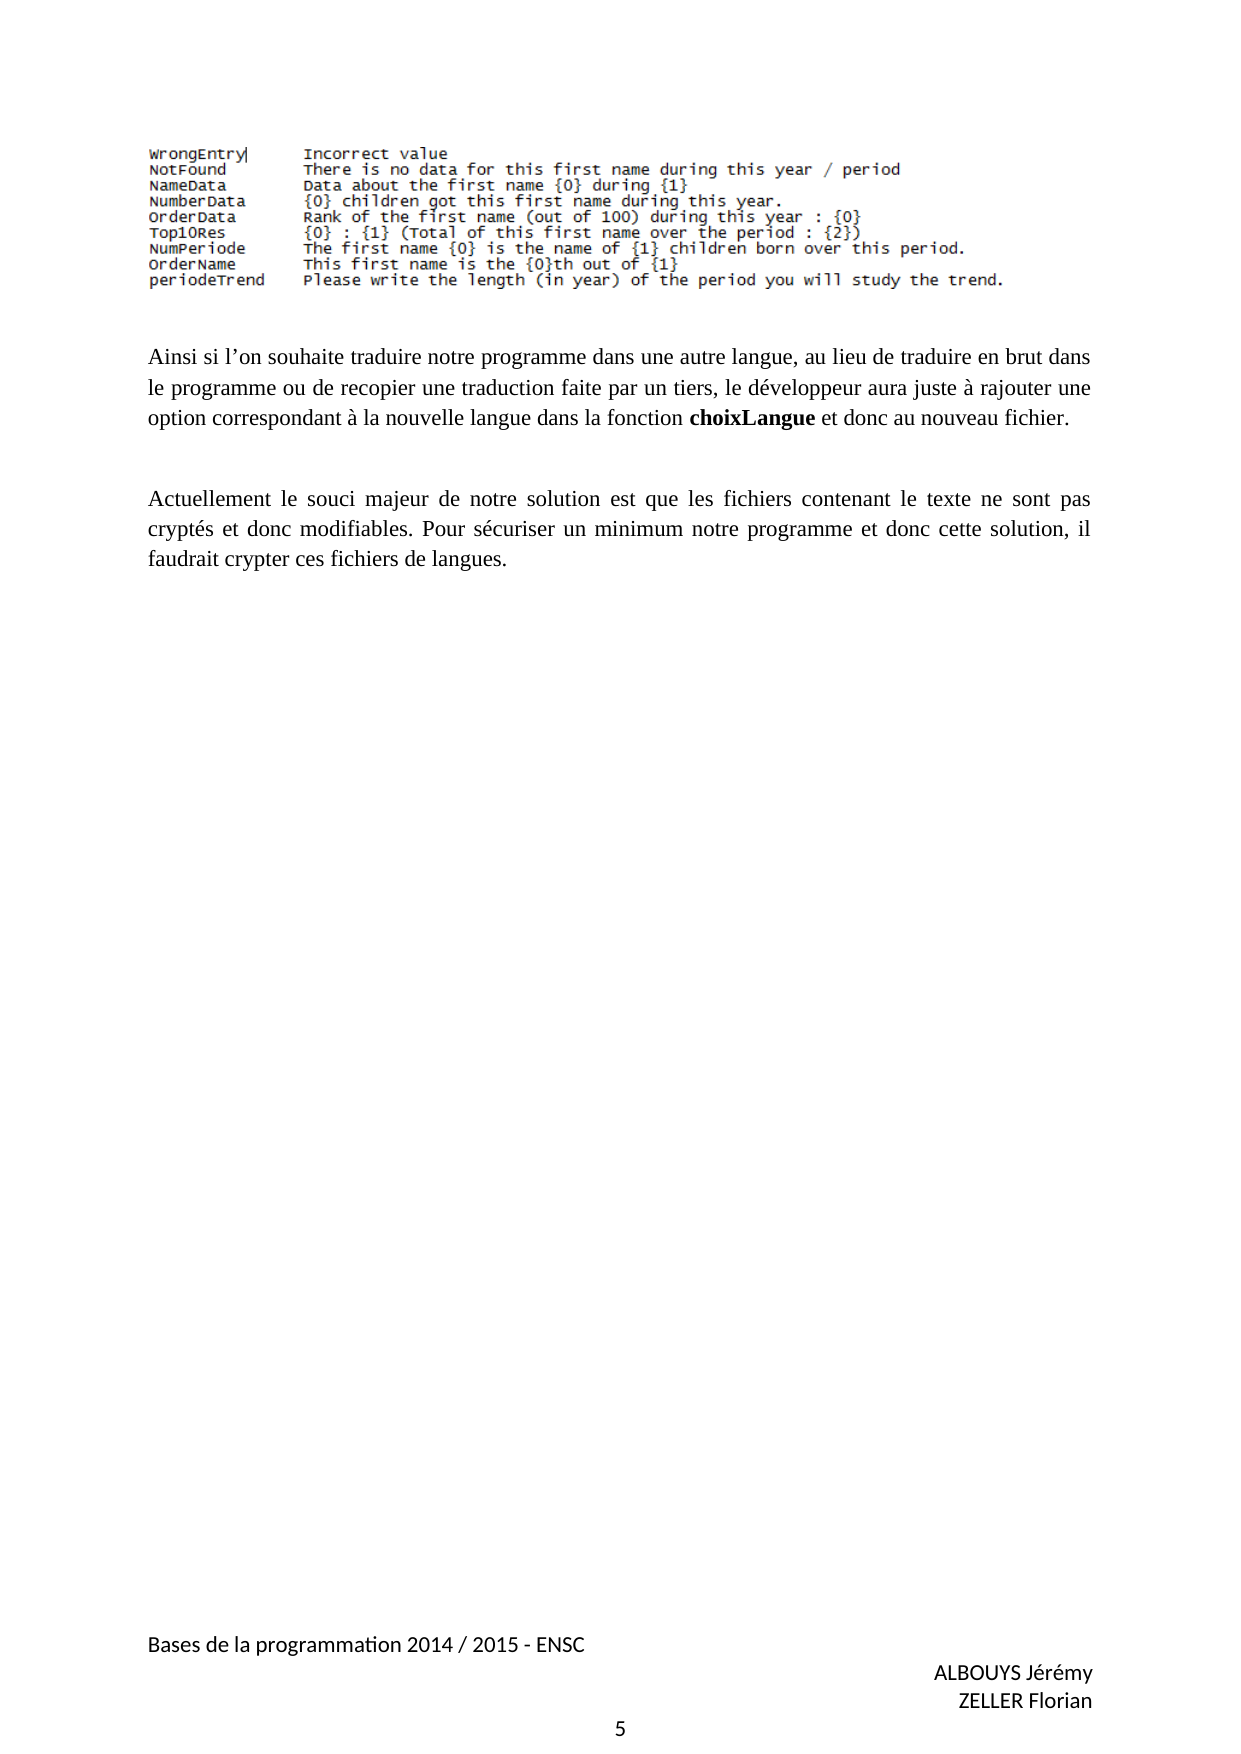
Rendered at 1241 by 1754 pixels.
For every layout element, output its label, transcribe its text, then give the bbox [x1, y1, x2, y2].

picture [147, 147, 1093, 289]
text Ainsi si l’on souhaite traduire notre programme dans une autre langue, au lieu de traduire en brut dans le programme ou de recopier une traduction faite par un tiers, le développeur aura juste à rajouter une option correspondant à la nouvelle langue dans la fonction choixLangue et donc au nouveau fichier. [148, 313, 1093, 430]
text Actuellement le souci majeur de notre solution est que les fichiers contenant le texte ne sont pas cryptés et donc modifiables. Pour sécuriser un minimum notre programme et donc cette solution, il faudrait crypter ces fichiers de langues. [148, 485, 1093, 572]
